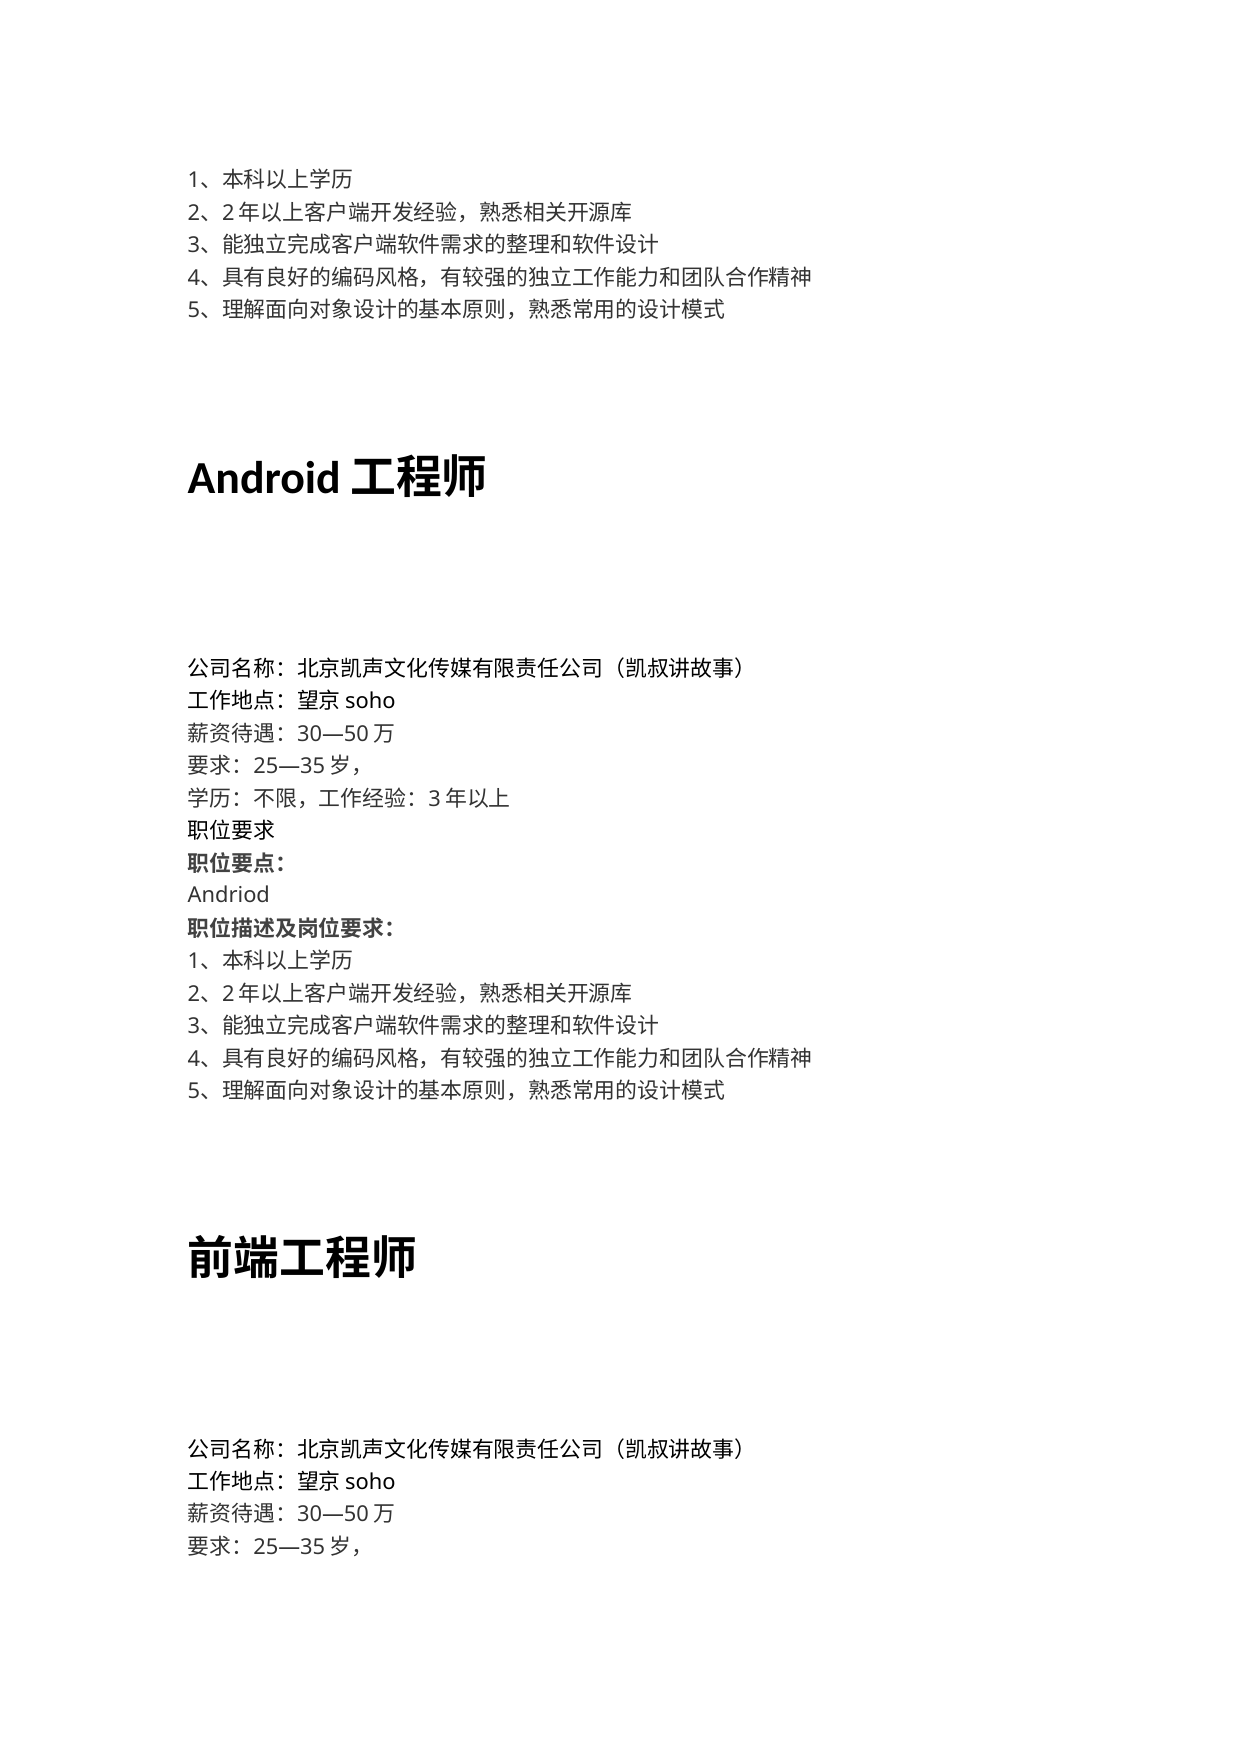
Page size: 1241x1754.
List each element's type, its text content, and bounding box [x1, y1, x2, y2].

text 薪资待遇：30—50万 [187, 715, 1053, 748]
text 职位描述及岗位要求： [187, 910, 1053, 943]
subtitle 前端工程师 [187, 1206, 1053, 1303]
text 3、能独立完成客户端软件需求的整理和软件设计 [187, 1008, 1053, 1040]
text 5、理解面向对象设计的基本原则，熟悉常用的设计模式 [187, 292, 1053, 324]
text Andriod [187, 878, 1053, 910]
text 工作地点：望京soho [187, 1464, 1053, 1496]
text 职位要点： [187, 845, 1053, 878]
text 4、具有良好的编码风格，有较强的独立工作能力和团队合作精神 [187, 1040, 1053, 1073]
text 3、能独立完成客户端软件需求的整理和软件设计 [187, 227, 1053, 259]
text 1、本科以上学历 [187, 162, 1053, 194]
text 4、具有良好的编码风格，有较强的独立工作能力和团队合作精神 [187, 259, 1053, 292]
text 学历：不限，工作经验：3年以上 [187, 780, 1053, 813]
text 1、本科以上学历 [187, 943, 1053, 975]
text 薪资待遇：30—50万 [187, 1496, 1053, 1529]
text 2、2年以上客户端开发经验，熟悉相关开源库 [187, 194, 1053, 227]
text 工作地点：望京soho [187, 683, 1053, 715]
text 要求：25—35岁， [187, 1529, 1053, 1561]
text 公司名称：北京凯声文化传媒有限责任公司（凯叔讲故事） [187, 650, 1053, 683]
text 要求：25—35岁， [187, 748, 1053, 780]
text 公司名称：北京凯声文化传媒有限责任公司（凯叔讲故事） [187, 1431, 1053, 1464]
text 5、理解面向对象设计的基本原则，熟悉常用的设计模式 [187, 1073, 1053, 1105]
text 2、2年以上客户端开发经验，熟悉相关开源库 [187, 975, 1053, 1008]
subtitle Android工程师 [187, 425, 1053, 522]
text 职位要求 [187, 813, 1053, 845]
